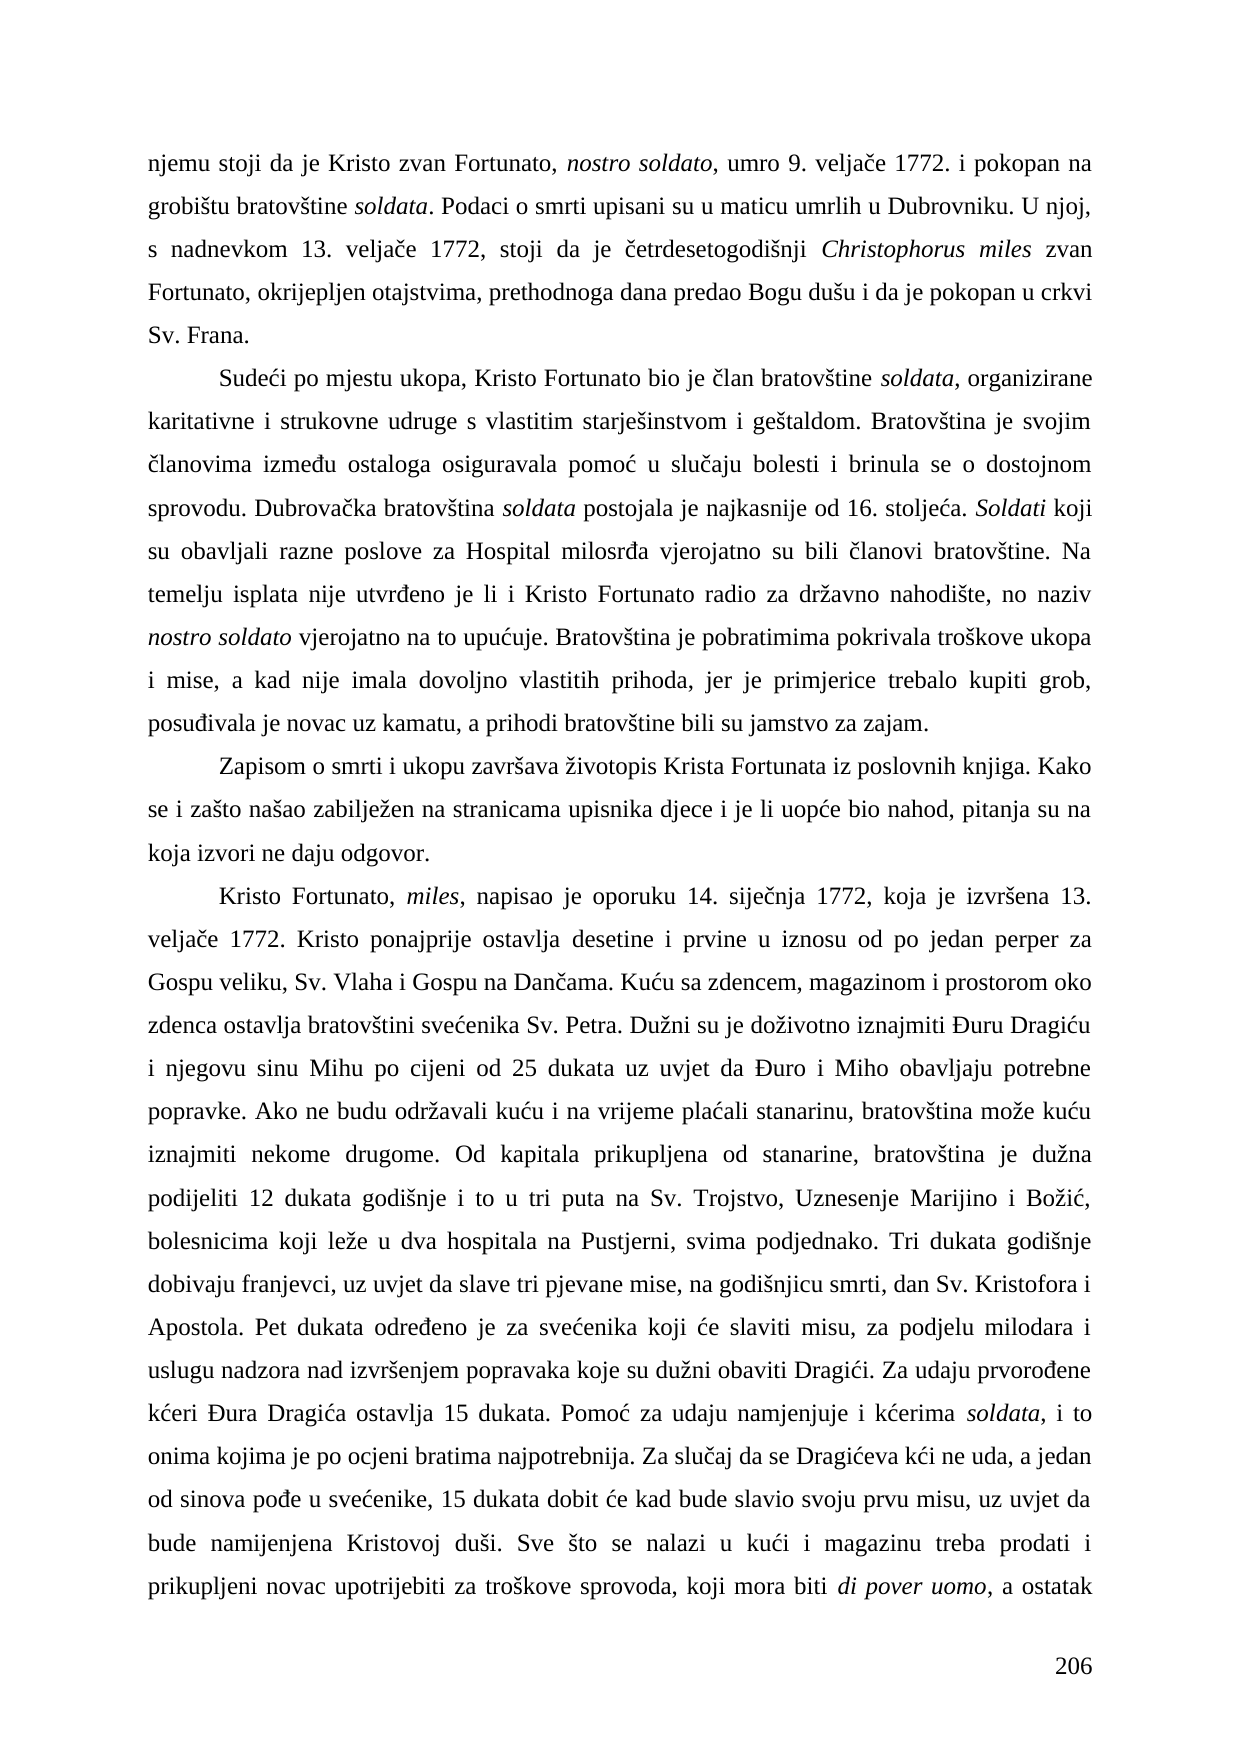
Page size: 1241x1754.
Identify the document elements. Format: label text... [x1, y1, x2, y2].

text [148, 148, 1092, 349]
text Zapisom o smrti i ukopu završava životopis Krista Fortunata iz poslovnih knjiga. Kako se i zašto našao zabilježen na stranicama upisnika djece i je li uopće bio nahod, pitanja su na koja izvori ne daju odgovor. [148, 751, 1092, 866]
text Sudeći po mjestu ukopa, Kristo Fortunato bio je član bratovštine soldata, organizirane karitativne i strukovne udruge s vlastitim starješinstvom i geštaldom. Bratovština je svojim članovima između ostaloga osiguravala pomoć u slučaju bolesti i brinula se o dostojnom sprovodu. Dubrovačka bratovština soldata postojala je najkasnije od 16. stoljeća. Soldati koji su obavljali razne poslove za Hospital milosrđa vjerojatno su bili članovi bratovštine. Na temelju isplata nije utvrđeno je li i Kristo Fortunato radio za državno nahodište, no naziv nostro soldato vjerojatno na to upućuje. Bratovština je pobratimima pokrivala troškove ukopa i mise, a kad nije imala dovoljno vlastitih prihoda, jer je primjerice trebalo kupiti grob, posuđivala je novac uz kamatu, a prihodi bratovštine bili su jamstvo za zajam. [148, 363, 1092, 737]
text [148, 881, 1092, 1599]
